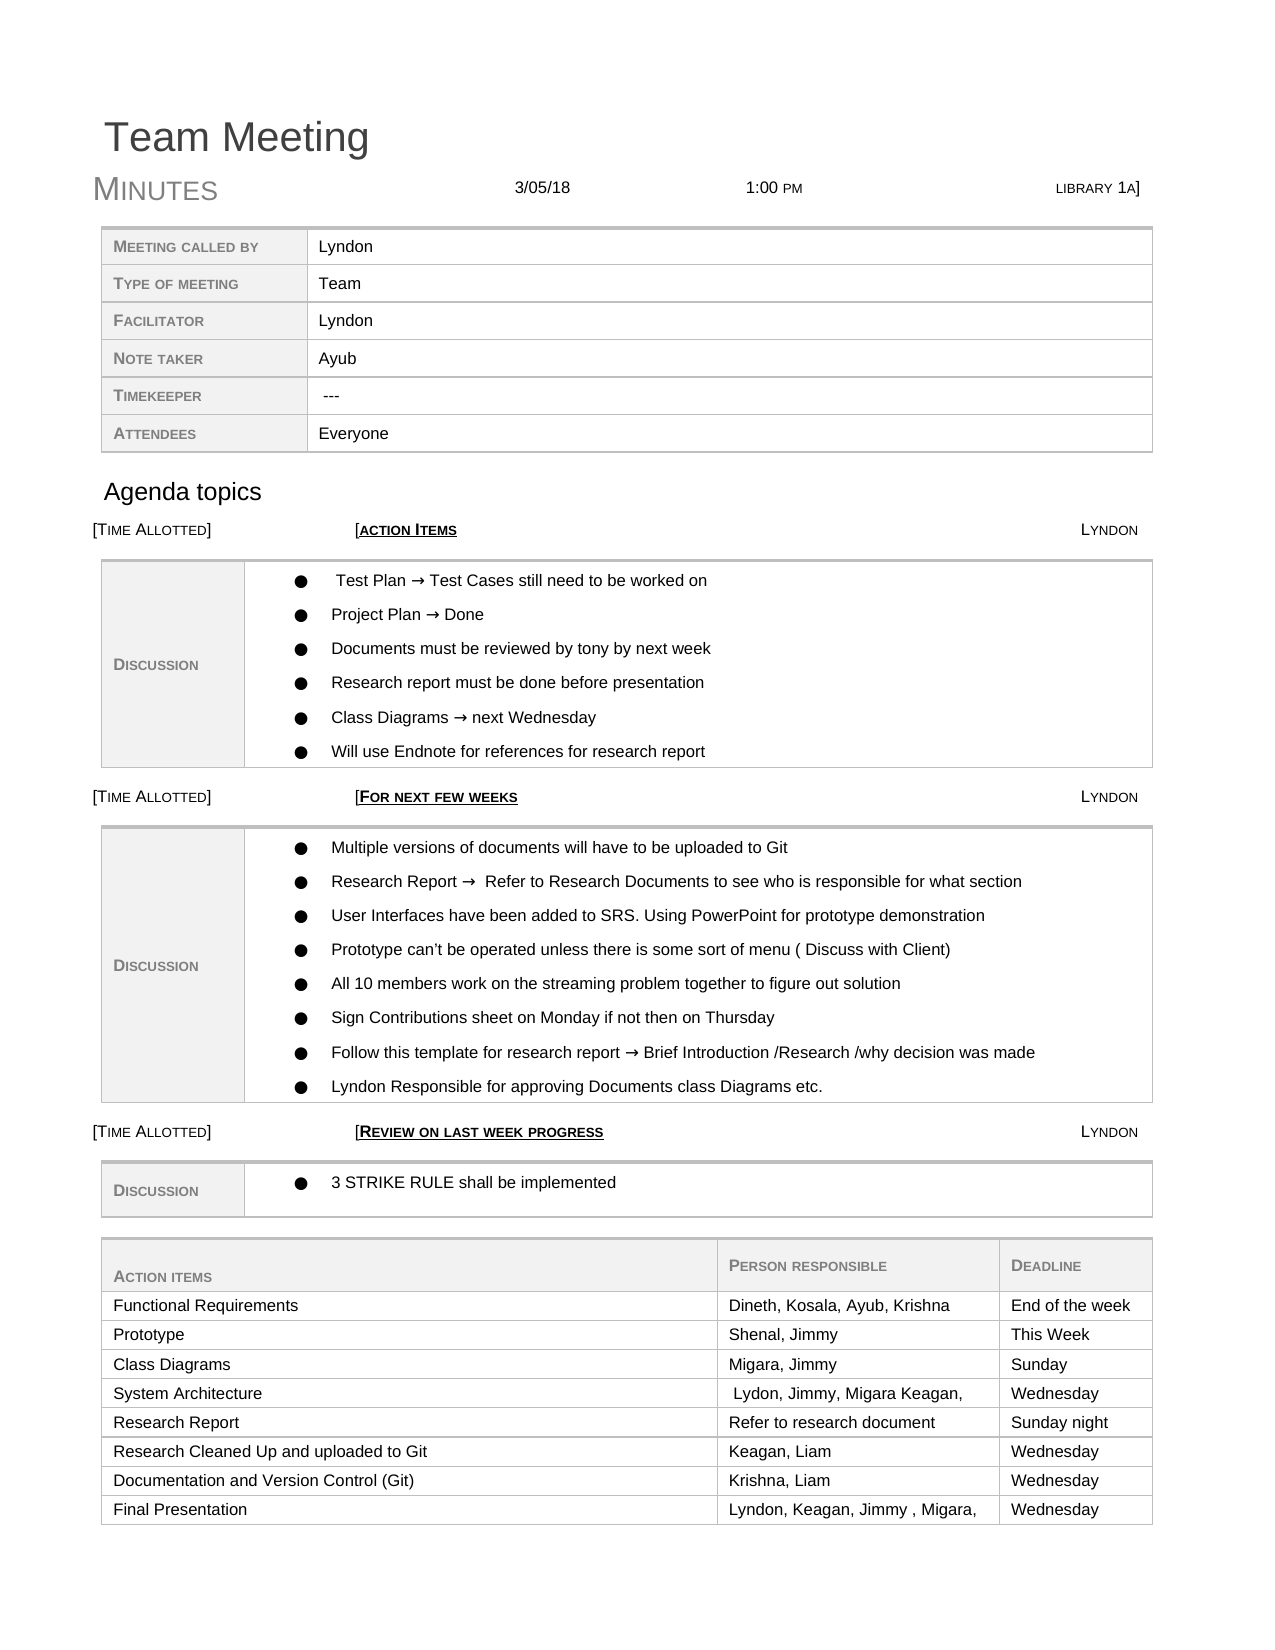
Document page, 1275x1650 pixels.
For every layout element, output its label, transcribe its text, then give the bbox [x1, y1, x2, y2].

table_cell This Week [1000, 1321, 1152, 1349]
table_header Discussion [102, 562, 244, 767]
table_cell Keagan, Liam [718, 1438, 999, 1466]
table_header 1:00 pm [581, 169, 814, 207]
table_header Discussion [102, 829, 244, 1102]
table_cell Dineth, Kosala, Ayub, Krishna [718, 1292, 999, 1320]
table_header 3/05/18 [308, 169, 581, 207]
table_header [Time Allotted] [101, 787, 363, 806]
table_cell Team [308, 265, 1152, 301]
table_cell Shenal, Jimmy [718, 1321, 999, 1349]
table_cell --- [308, 378, 1152, 414]
table_header [Time Allotted] [101, 519, 363, 539]
table_cell Final Presentation [102, 1496, 717, 1524]
table_cell Type of meeting [102, 265, 307, 301]
table_header library 1a] [814, 169, 1151, 207]
table_cell Documentation and Version Control (Git) [102, 1467, 717, 1495]
text Agenda topics [103, 477, 1162, 506]
table_header Multiple versions of documents will have to be uploaded to Git Research Report → Refer to Research Documents to see who is responsible for what section User Interfaces have been added to SRS. Using PowerPoint for prototype demonstration Prototype can’t be operated unless there is some sort of menu ( Discuss with Client) All 10 members work on the streaming problem together to figure out solution Sign Contributions sheet on Monday if not then on Thursday Follow this template for research report → Brief Introduction /Research /why decision was made Lyndon Responsible for approving Documents class Diagrams etc. [245, 829, 1152, 1102]
table_cell Everyone [308, 415, 1152, 451]
table_cell Functional Requirements [102, 1292, 717, 1320]
table_cell Wednesday [1000, 1496, 1152, 1524]
table_cell Note taker [102, 340, 307, 376]
table_header [For next few weeks [364, 787, 785, 806]
table_cell Refer to research document [718, 1408, 999, 1436]
table_cell Lyndon, Keagan, Jimmy , Migara, [718, 1496, 999, 1524]
table_cell Research Cleaned Up and uploaded to Git [102, 1438, 717, 1466]
table_cell Attendees [102, 415, 307, 451]
table_cell Lydon, Jimmy, Migara Keagan, [718, 1379, 999, 1407]
table_cell Sunday night [1000, 1408, 1152, 1436]
table_cell Class Diagrams [102, 1350, 717, 1378]
table_cell Wednesday [1000, 1438, 1152, 1466]
table_cell Research Report [102, 1408, 717, 1436]
table_cell Facilitator [102, 303, 307, 339]
table_cell Krishna, Liam [718, 1467, 999, 1495]
table_header Minutes [101, 169, 307, 207]
text Team Meeting [103, 112, 1162, 160]
table_cell Ayub [308, 340, 1152, 376]
table_header [Time Allotted] [101, 1122, 363, 1141]
table_cell Prototype [102, 1321, 717, 1349]
table_cell Timekeeper [102, 378, 307, 414]
table_header 3 STRIKE RULE shall be implemented [245, 1164, 1152, 1216]
table_header Lyndon [785, 1122, 1149, 1141]
table_header Test Plan → Test Cases still need to be worked on Project Plan → Done Documents must be reviewed by tony by next week Research report must be done before presentation Class Diagrams → next Wednesday Will use Endnote for references for research report [245, 562, 1152, 767]
table_header Deadline [1000, 1240, 1152, 1291]
table_header Action items [102, 1240, 717, 1291]
table_header Discussion [102, 1164, 244, 1216]
table_cell Lyndon [308, 303, 1152, 339]
table_header Lyndon [785, 787, 1149, 806]
table_header [Review on last week progress [364, 1122, 785, 1141]
table_header Lyndon [308, 230, 1152, 264]
table_header Meeting called by [102, 230, 307, 264]
table_header Person responsible [718, 1240, 999, 1291]
table_header Lyndon [785, 519, 1149, 539]
table_cell System Architecture [102, 1379, 717, 1407]
table_cell Wednesday [1000, 1379, 1152, 1407]
table_header [action Items [364, 519, 785, 539]
table_cell End of the week [1000, 1292, 1152, 1320]
table_cell Sunday [1000, 1350, 1152, 1378]
table_cell Wednesday [1000, 1467, 1152, 1495]
table_cell Migara, Jimmy [718, 1350, 999, 1378]
